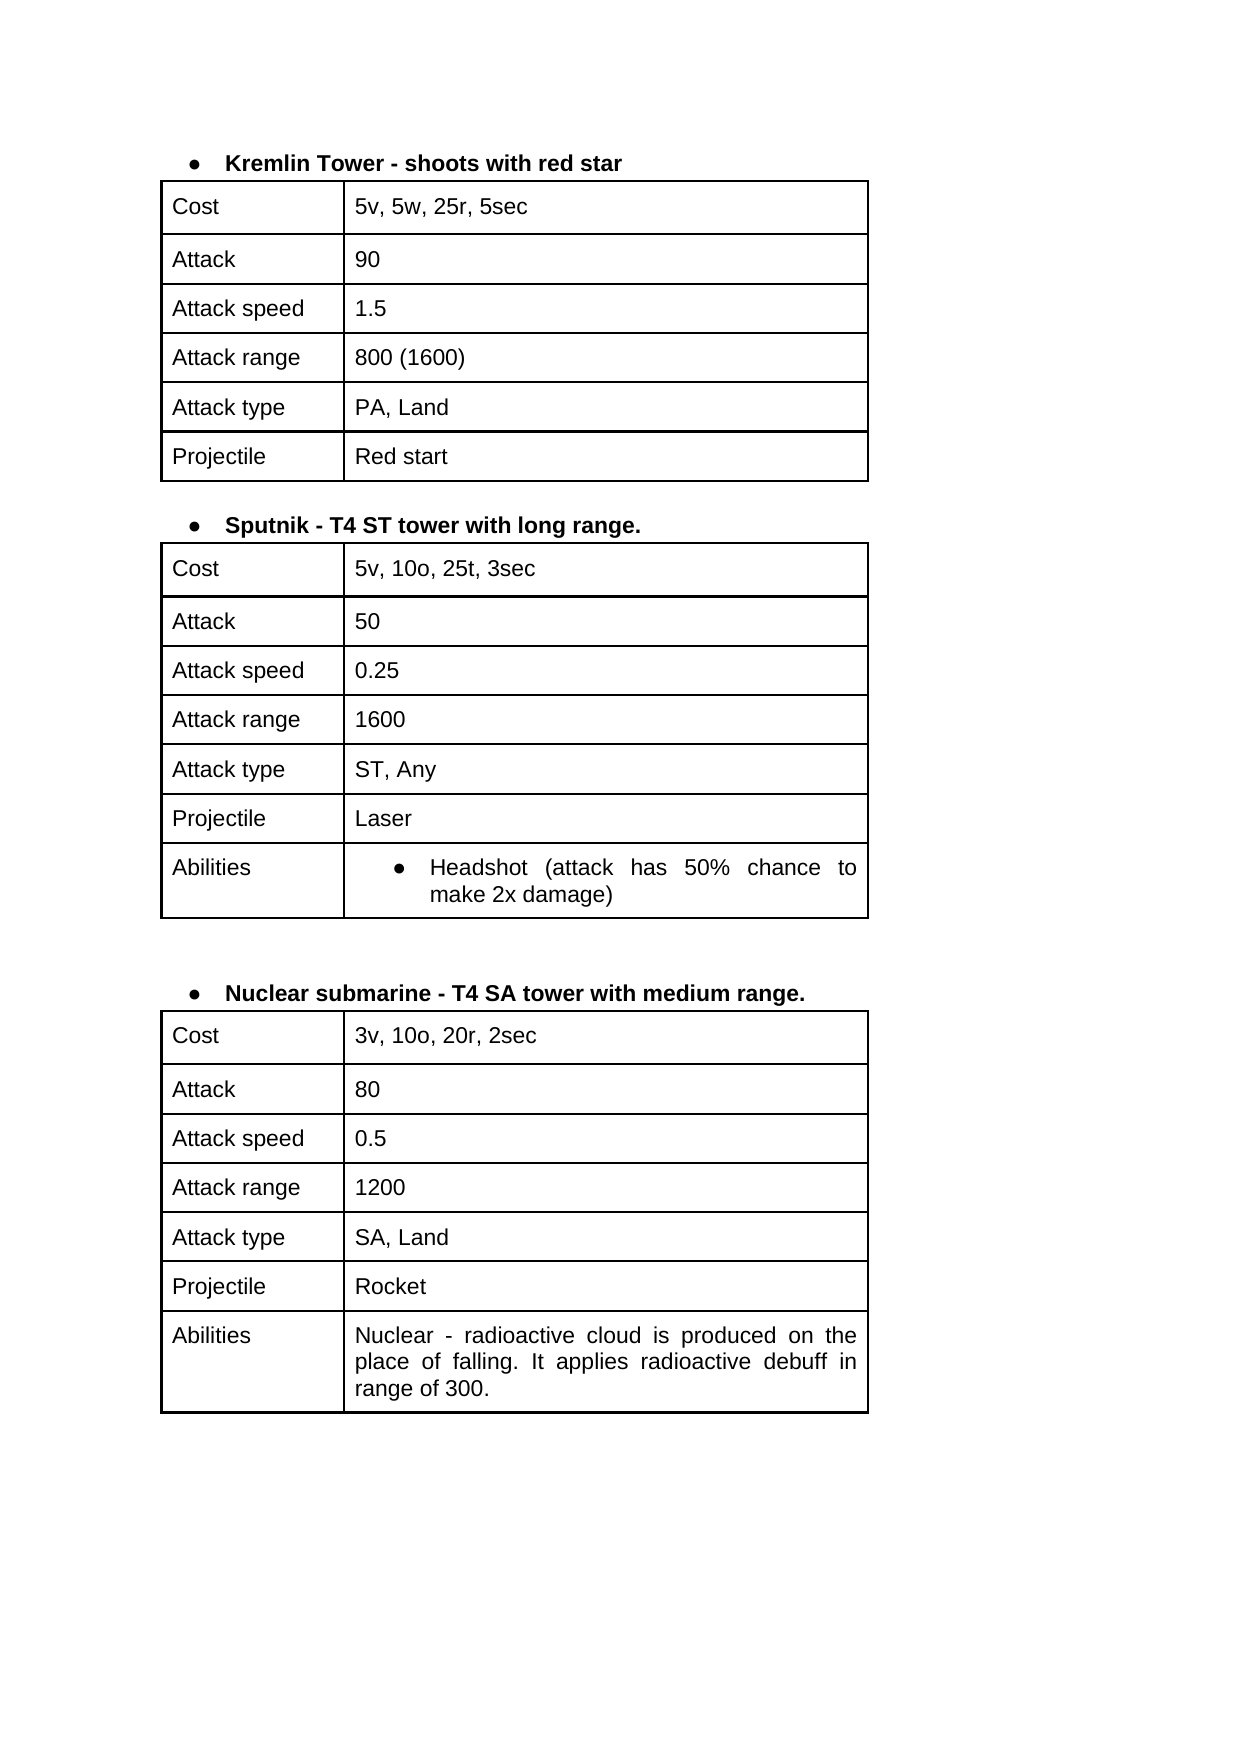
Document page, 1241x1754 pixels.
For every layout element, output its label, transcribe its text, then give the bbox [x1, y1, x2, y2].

table_cell Projectile [163, 433, 343, 480]
table_cell Abilities [163, 844, 343, 917]
table_cell Attack [163, 598, 343, 644]
list Sputnik - T4 ST tower with long range. [187, 512, 1090, 538]
table_cell 0.25 [345, 647, 867, 694]
table_cell SA, Land [345, 1213, 867, 1260]
table_header Cost [163, 182, 343, 233]
table_cell 50 [345, 598, 867, 644]
table_cell Projectile [163, 1262, 343, 1309]
table_cell Attack type [163, 383, 343, 430]
table_cell 80 [345, 1065, 867, 1112]
table_cell Attack [163, 1065, 343, 1112]
table_cell Attack speed [163, 1115, 343, 1162]
table_cell Projectile [163, 795, 343, 842]
table_cell Attack range [163, 1164, 343, 1211]
table_cell Abilities [163, 1312, 343, 1411]
table_header 5v, 5w, 25r, 5sec [345, 182, 867, 233]
table_cell Attack [163, 235, 343, 283]
table_cell Laser [345, 795, 867, 842]
table_cell Nuclear - radioactive cloud is produced on the place of falling. It applies radioactive debuff in range of 300. [345, 1312, 867, 1411]
table_cell 1600 [345, 696, 867, 743]
table_header 5v, 10o, 25t, 3sec [345, 544, 867, 595]
list Nuclear submarine - T4 SA tower with medium range. [187, 980, 1090, 1006]
table_cell Red start [345, 433, 867, 480]
table_cell 800 (1600) [345, 334, 867, 381]
table_cell 90 [345, 235, 867, 283]
table_cell Attack speed [163, 285, 343, 332]
table_cell Attack range [163, 696, 343, 743]
list Kremlin Tower - shoots with red star [187, 150, 1090, 176]
table_cell 1200 [345, 1164, 867, 1211]
table_cell 1.5 [345, 285, 867, 332]
table_cell Rocket [345, 1262, 867, 1309]
table_cell Attack range [163, 334, 343, 381]
table_cell Attack type [163, 1213, 343, 1260]
table_header Cost [163, 544, 343, 595]
table_cell 0.5 [345, 1115, 867, 1162]
table_header 3v, 10o, 20r, 2sec [345, 1012, 867, 1063]
table_cell Attack speed [163, 647, 343, 694]
table_cell Attack type [163, 745, 343, 792]
table_header Cost [163, 1012, 343, 1063]
table_cell ST, Any [345, 745, 867, 792]
table_cell PA, Land [345, 383, 867, 430]
table_cell Headshot (attack has 50% chance to make 2x damage) [345, 844, 867, 917]
